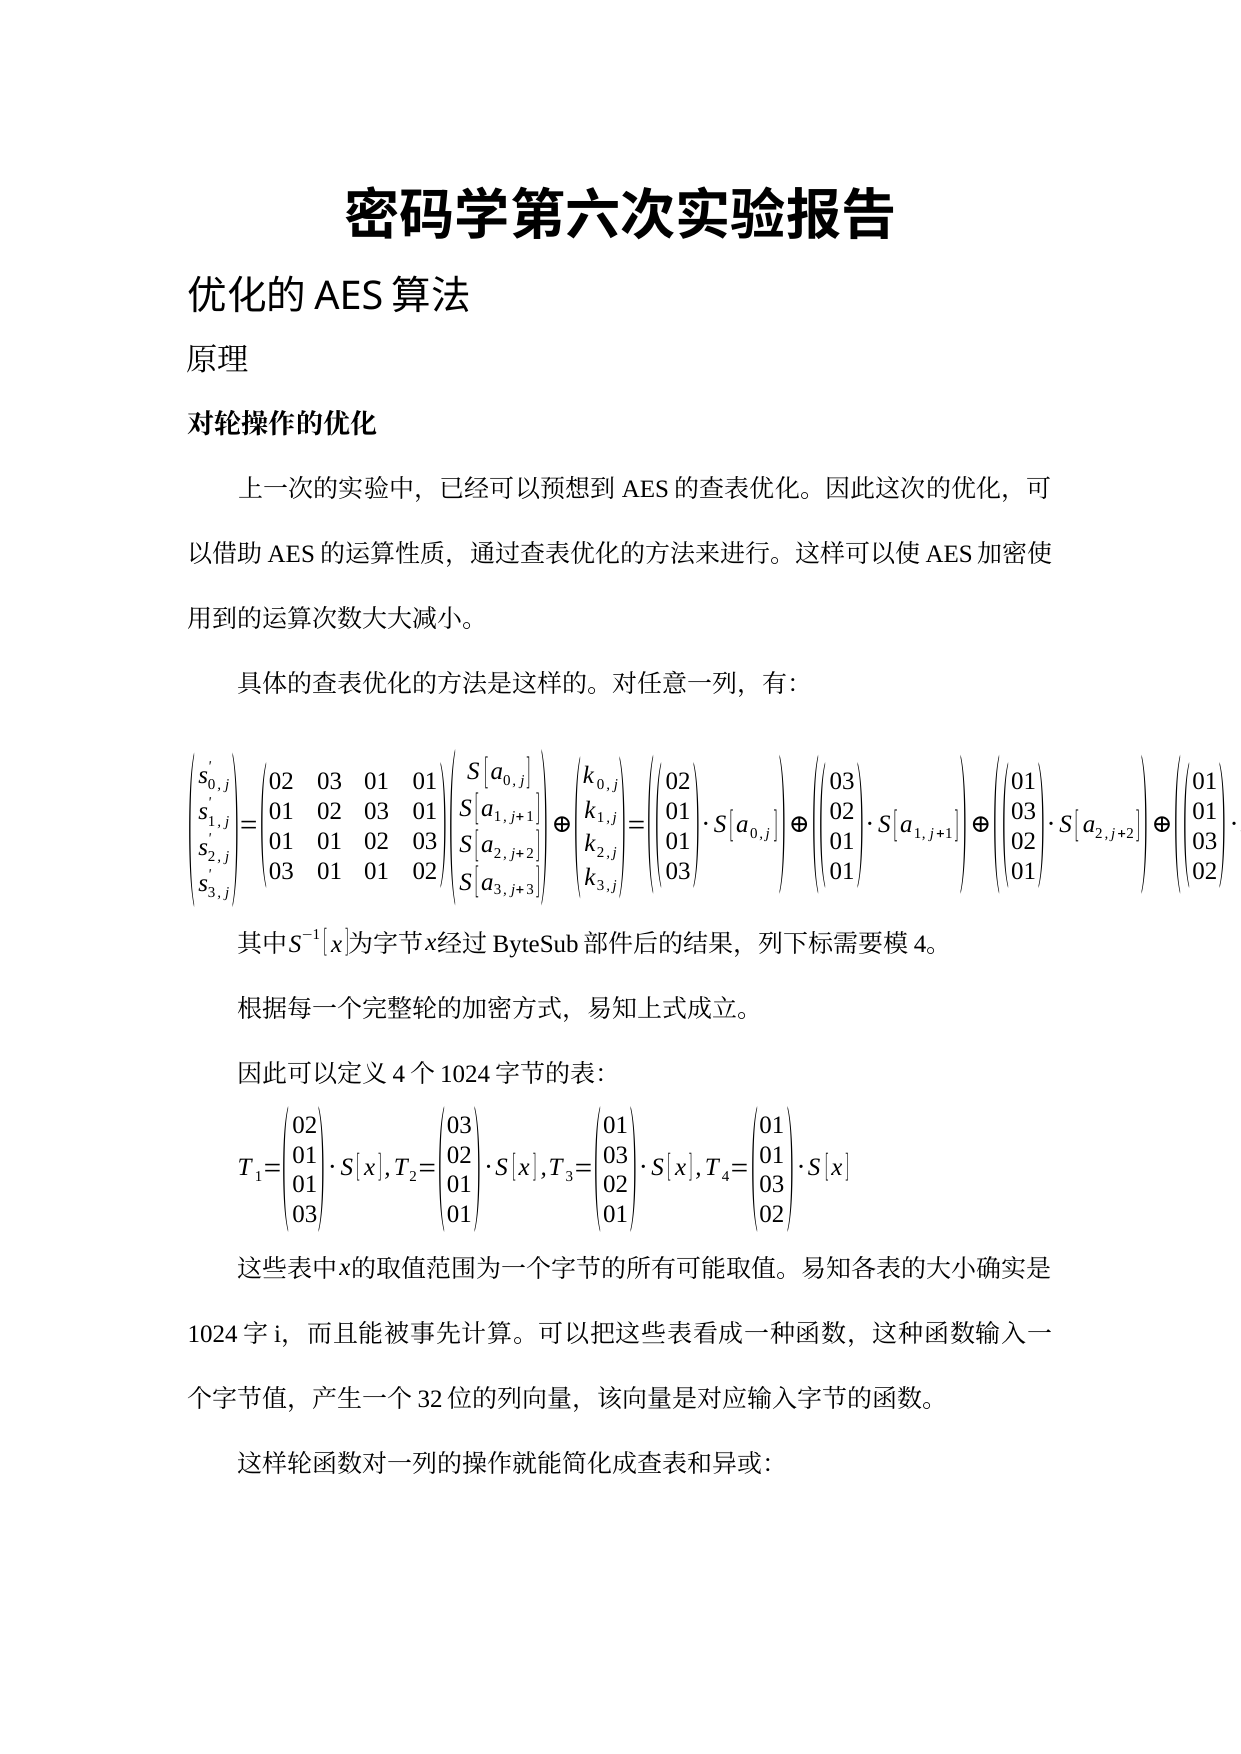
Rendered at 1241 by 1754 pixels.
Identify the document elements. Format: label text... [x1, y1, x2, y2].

text 因此可以定义4个1024字节的表： [187, 1039, 1053, 1104]
text 密码学第六次实验报告 [187, 162, 1053, 259]
text 这些表中的取值范围为一个字节的所有可能取值。易知各表的大小确实是1024字i，而且能被事先计算。可以把这些表看成一种函数，这种函数输入一个字节值，产生一个32位的列向量，该向量是对应输入字节的函数。 [187, 1234, 1053, 1429]
text 具体的查表优化的方法是这样的。对任意一列，有： [187, 649, 1053, 714]
text 根据每一个完整轮的加密方式，易知上式成立。 [187, 974, 1053, 1039]
subtitle 对轮操作的优化 [187, 389, 1008, 454]
subtitle 原理 [186, 324, 1053, 389]
text 其中为字节经过ByteSub部件后的结果，列下标需要模4。 [187, 909, 1053, 974]
text 这样轮函数对一列的操作就能简化成查表和异或： [187, 1429, 1053, 1494]
subtitle 优化的AES算法 [187, 259, 1053, 324]
text 上一次的实验中，已经可以预想到AES的查表优化。因此这次的优化，可以借助AES的运算性质，通过查表优化的方法来进行。这样可以使AES加密使用到的运算次数大大减小。 [187, 454, 1053, 649]
